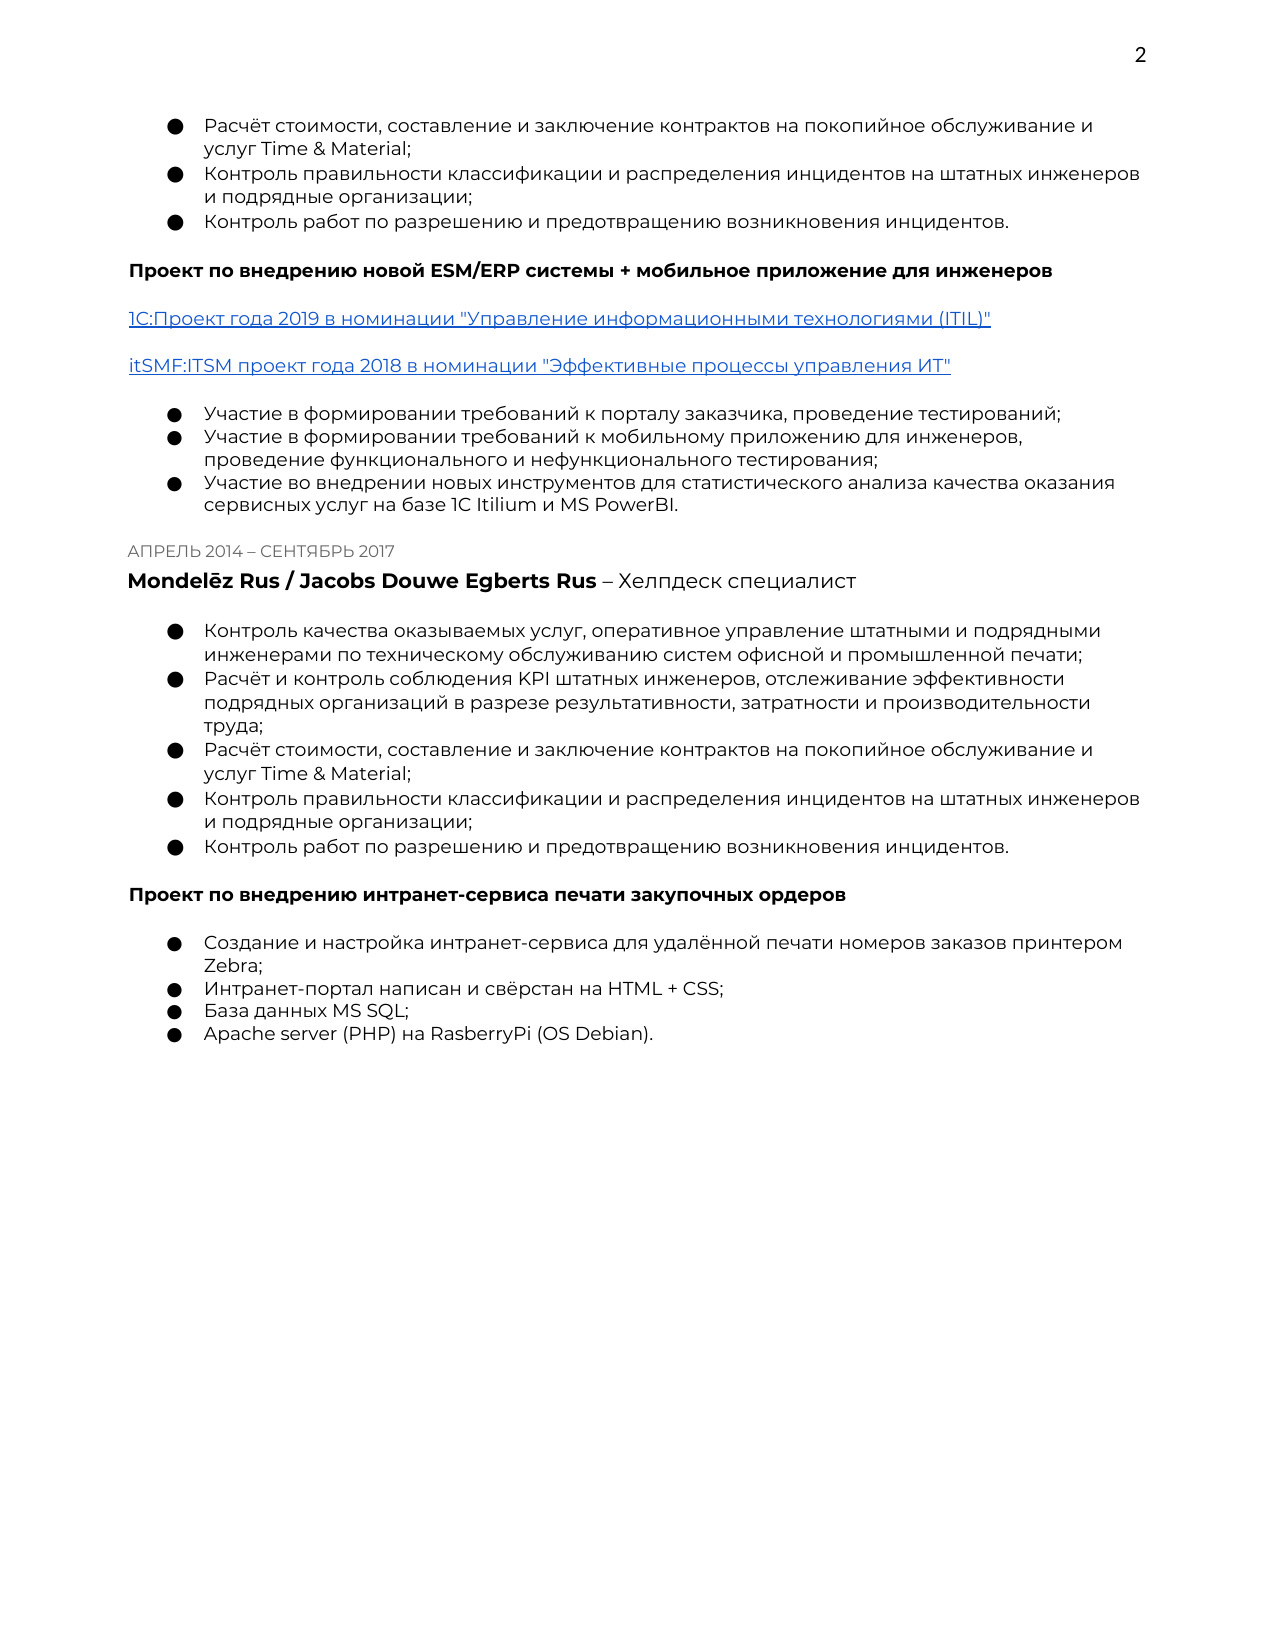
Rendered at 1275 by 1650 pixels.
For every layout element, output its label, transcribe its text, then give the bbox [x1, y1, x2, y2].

list Расчёт стоимости, составление и заключение контрактов на покопийное обслуживание и услуг Time & Material; [166, 737, 1146, 785]
text Проект по внедрению новой ESM/ERP системы + мобильное приложение для инженеров [129, 259, 1146, 282]
subtitle Mondelēz Rus / Jacobs Douwe Egberts Rus – Хелпдеск специалист [127, 568, 1149, 593]
list Участие в формировании требований к мобильному приложению для инженеров, проведение функционального и нефункционального тестирования; [166, 425, 1146, 471]
text 1С:Проект года 2019 в номинации "Управление информационными технологиями (ITIL)" [129, 307, 1146, 330]
list Интранет-портал написан и свёрстан на HTML + CSS; [166, 977, 1146, 1000]
subtitle АПРЕЛЬ 2014 – СЕНТЯБРЬ 2017 [127, 542, 1149, 562]
text itSMF:ITSM проект года 2018 в номинации "Эффективные процессы управления ИТ" [129, 355, 1146, 377]
text Проект по внедрению интранет-сервиса печати закупочных ордеров [129, 883, 1146, 906]
list Участие во внедрении новых инструментов для статистического анализа качества оказания сервисных услуг на базе 1С Itilium и MS PowerBI. [166, 471, 1146, 517]
list База данных MS SQL; [166, 1000, 1146, 1023]
list Контроль работ по разрешению и предотвращению возникновения инцидентов. [166, 209, 1146, 234]
list Расчёт стоимости, составление и заключение контрактов на покопийное обслуживание и услуг Time & Material; [166, 112, 1146, 160]
list Создание и настройка интранет-сервиса для удалённой печати номеров заказов принтером Zebra; [166, 931, 1146, 977]
list Контроль работ по разрешению и предотвращению возникновения инцидентов. [166, 833, 1146, 858]
list Контроль качества оказываемых услуг, оперативное управление штатными и подрядными инженерами по техническому обслуживанию систем офисной и промышленной печати; [166, 617, 1146, 666]
list Расчёт и контроль соблюдения KPI штатных инженеров, отслеживание эффективности подрядных организаций в разрезе результативности, затратности и производительности труда; [166, 666, 1146, 737]
list Apache server (PHP) на RasberryPi (OS Debian). [166, 1023, 1146, 1045]
list Контроль правильности классификации и распределения инцидентов на штатных инженеров и подрядные организации; [166, 785, 1146, 833]
list Участие в формировании требований к порталу заказчика, проведение тестирований; [166, 402, 1146, 425]
list Контроль правильности классификации и распределения инцидентов на штатных инженеров и подрядные организации; [166, 160, 1146, 209]
